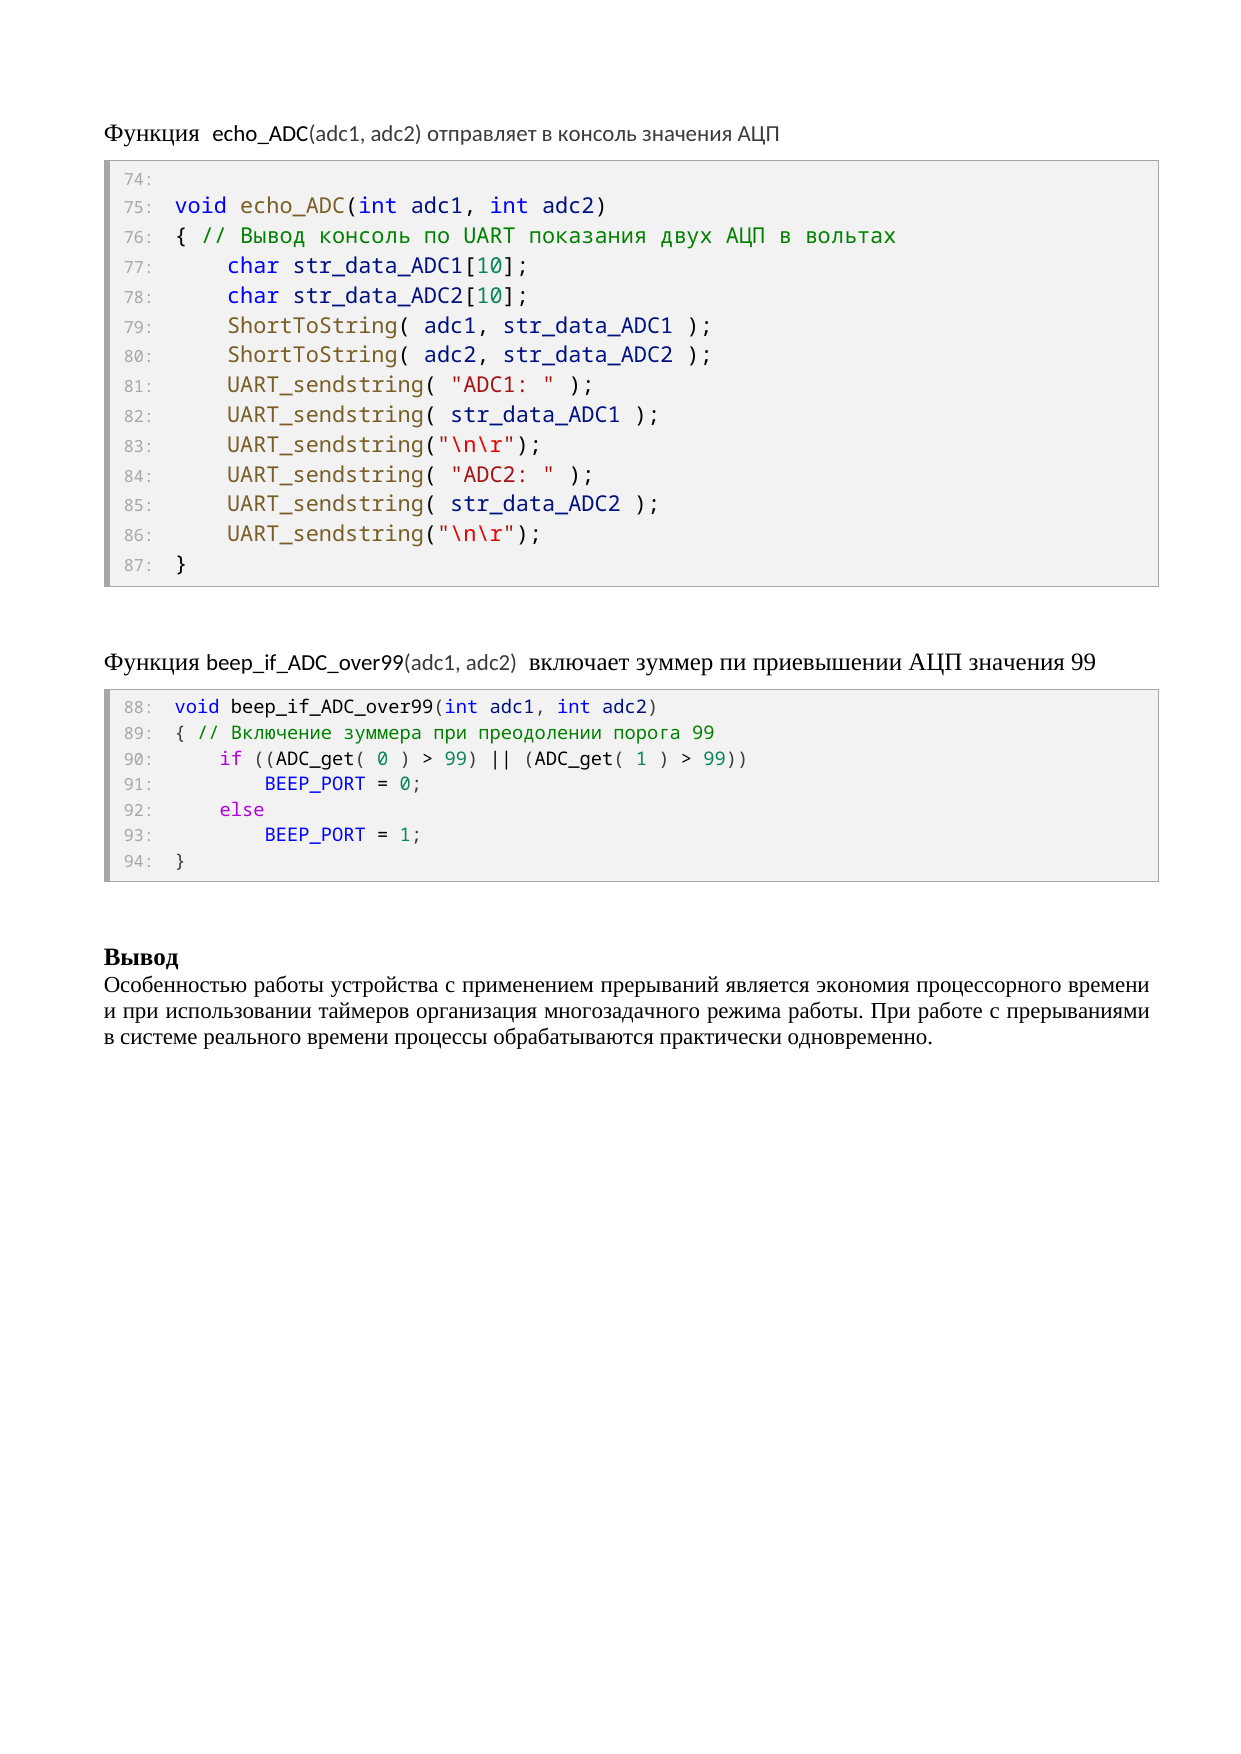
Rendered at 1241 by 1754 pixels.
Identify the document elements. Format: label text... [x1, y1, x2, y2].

list void beep_if_ADC_over99(int adc1, int adc2) [110, 690, 1158, 714]
text Особенностью работы устройства с применением прерываний является экономия процессорного времени и при использовании таймеров организация многозадачного режима работы. При работе с прерываниями в системе реального времени процессы обрабатываются практически одновременно. [103, 971, 1152, 1050]
list { // Включение зуммера при преодолении порога 99 [110, 714, 1158, 740]
list UART_sendstring( str_data_ADC2 ); [110, 483, 1158, 513]
list else [110, 791, 1158, 816]
list { // Вывод консоль по UART показания двух АЦП в вольтах [110, 215, 1158, 245]
list } [110, 543, 1158, 586]
list UART_sendstring( "ADC2: " ); [110, 453, 1158, 483]
list UART_sendstring( str_data_ADC1 ); [110, 394, 1158, 423]
text Вывод [103, 942, 1152, 971]
text Функция echo_ADC(adc1, adc2) отправляет в консоль значения АЦП [103, 118, 1152, 147]
list char str_data_ADC1[10]; [110, 245, 1158, 274]
list UART_sendstring("\n\r"); [110, 513, 1158, 543]
list BEEP_PORT = 1; [110, 816, 1158, 842]
list void echo_ADC(int adc1, int adc2) [110, 185, 1158, 215]
list BEEP_PORT = 0; [110, 765, 1158, 791]
list ShortToString( adc1, str_data_ADC1 ); [110, 304, 1158, 334]
list char str_data_ADC2[10]; [110, 274, 1158, 304]
list UART_sendstring("\n\r"); [110, 423, 1158, 453]
list ShortToString( adc2, str_data_ADC2 ); [110, 334, 1158, 364]
list if ((ADC_get( 0 ) > 99) || (ADC_get( 1 ) > 99)) [110, 740, 1158, 765]
list UART_sendstring( "ADC1: " ); [110, 364, 1158, 394]
list } [110, 842, 1158, 881]
text Функция beep_if_ADC_over99(adc1, adc2) включает зуммер пи приевышении АЦП значения 99 [103, 647, 1152, 676]
